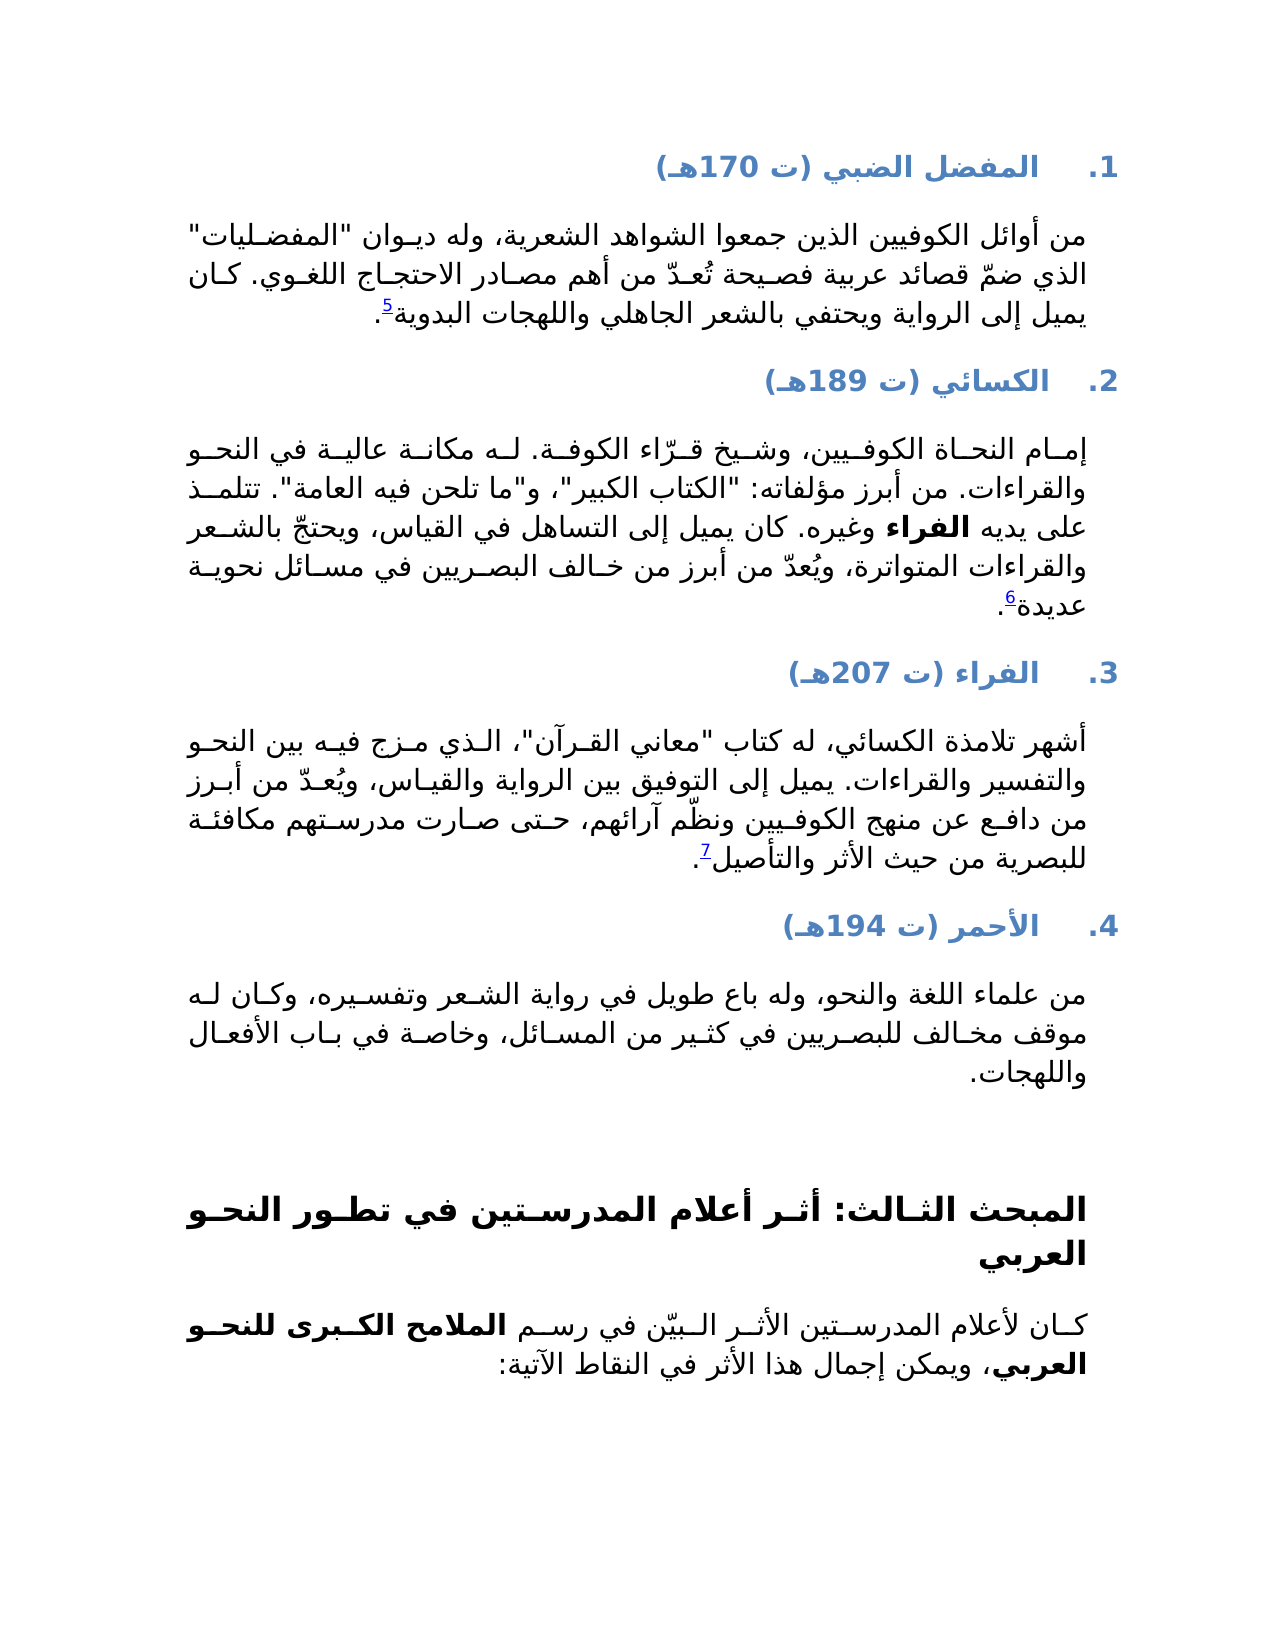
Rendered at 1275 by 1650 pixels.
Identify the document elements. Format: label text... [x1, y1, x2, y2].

subtitle الفراء (ت 207هـ) [187, 656, 1087, 690]
subtitle المفضل الضبي (ت 170هـ) [187, 150, 1087, 184]
text إمام النحاة الكوفيين، وشيخ قرّاء الكوفة. له مكانة عالية في النحو والقراءات. من أبرز مؤلفاته: "الكتاب الكبير"، و"ما تلحن فيه العامة". تتلمذ على يديه الفراء وغيره. كان يميل إلى التساهل في القياس، ويحتجّ بالشعر والقراءات المتواترة، ويُعدّ من أبرز من خالف البصريين في مسائل نحوية عديدة6. [187, 432, 1087, 622]
text من علماء اللغة والنحو، وله باع طويل في رواية الشعر وتفسيره، وكان له موقف مخالف للبصريين في كثير من المسائل، وخاصة في باب الأفعال واللهجات. [187, 977, 1087, 1089]
subtitle المبحث الثالث: أثر أعلام المدرستين في تطور النحو العربي [187, 1190, 1087, 1273]
subtitle الكسائي (ت 189هـ) [187, 364, 1087, 398]
text أشهر تلامذة الكسائي، له كتاب "معاني القرآن"، الذي مزج فيه بين النحو والتفسير والقراءات. يميل إلى التوفيق بين الرواية والقياس، ويُعدّ من أبرز من دافع عن منهج الكوفيين ونظّم آرائهم، حتى صارت مدرستهم مكافئة للبصرية من حيث الأثر والتأصيل7. [187, 724, 1087, 875]
subtitle الأحمر (ت 194هـ) [187, 909, 1087, 943]
text كان لأعلام المدرستين الأثر البيّن في رسم الملامح الكبرى للنحو العربي، ويمكن إجمال هذا الأثر في النقاط الآتية: [187, 1308, 1087, 1381]
text من أوائل الكوفيين الذين جمعوا الشواهد الشعرية، وله ديوان "المفضليات" الذي ضمّ قصائد عربية فصيحة تُعدّ من أهم مصادر الاحتجاج اللغوي. كان يميل إلى الرواية ويحتفي بالشعر الجاهلي واللهجات البدوية5. [187, 218, 1087, 330]
